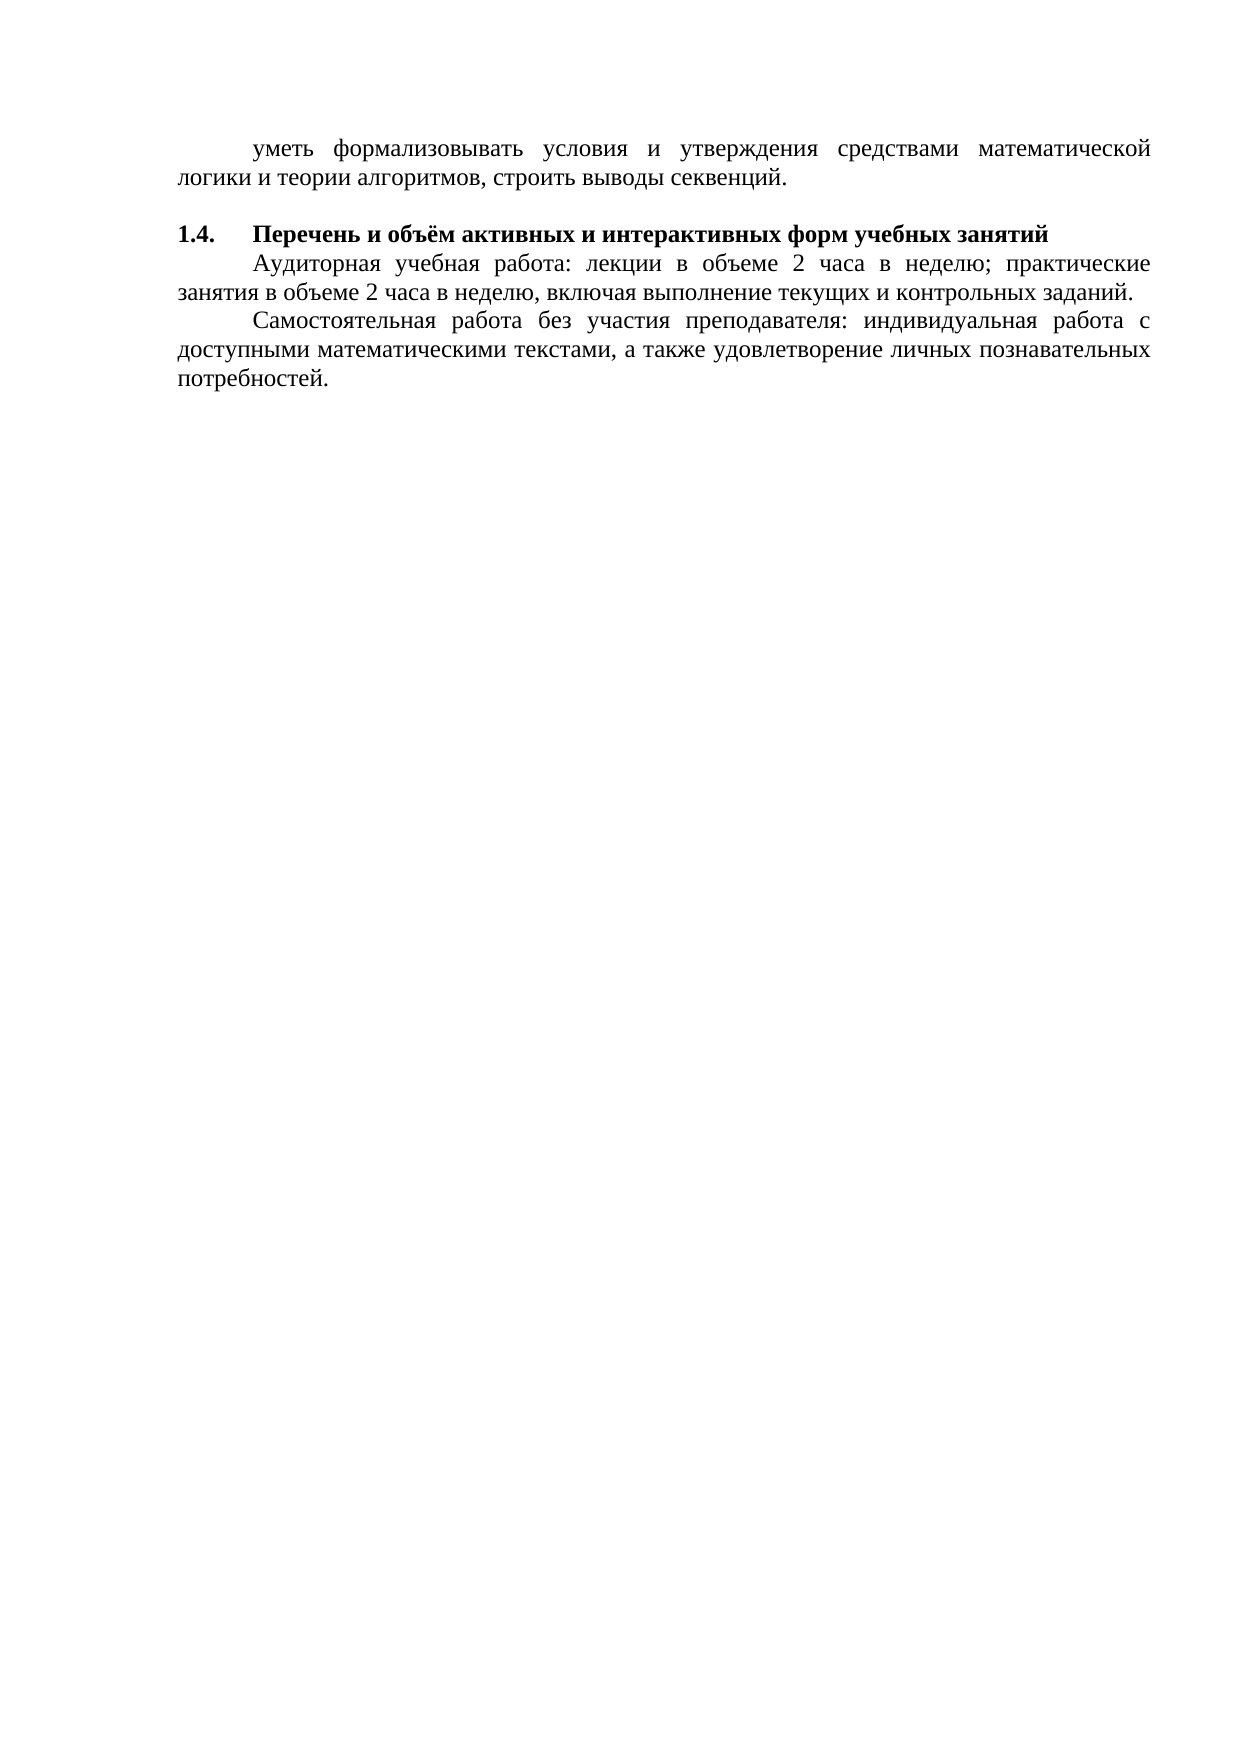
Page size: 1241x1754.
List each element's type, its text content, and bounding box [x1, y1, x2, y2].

text 1.4. Перечень и объём активных и интерактивных форм учебных занятий [177, 190, 1152, 248]
text Аудиторная учебная работа: лекции в объеме 2 часа в неделю; практические занятия в объеме 2 часа в неделю, включая выполнение текущих и контрольных заданий. [177, 248, 1152, 305]
text Самостоятельная работа без участия преподавателя: индивидуальная работа с доступными математическими текстами, а также удовлетворение личных познавательных потребностей. [177, 305, 1152, 392]
text уметь формализовывать условия и утверждения средствами математической логики и теории алгоритмов, строить выводы секвенций. [177, 133, 1152, 190]
